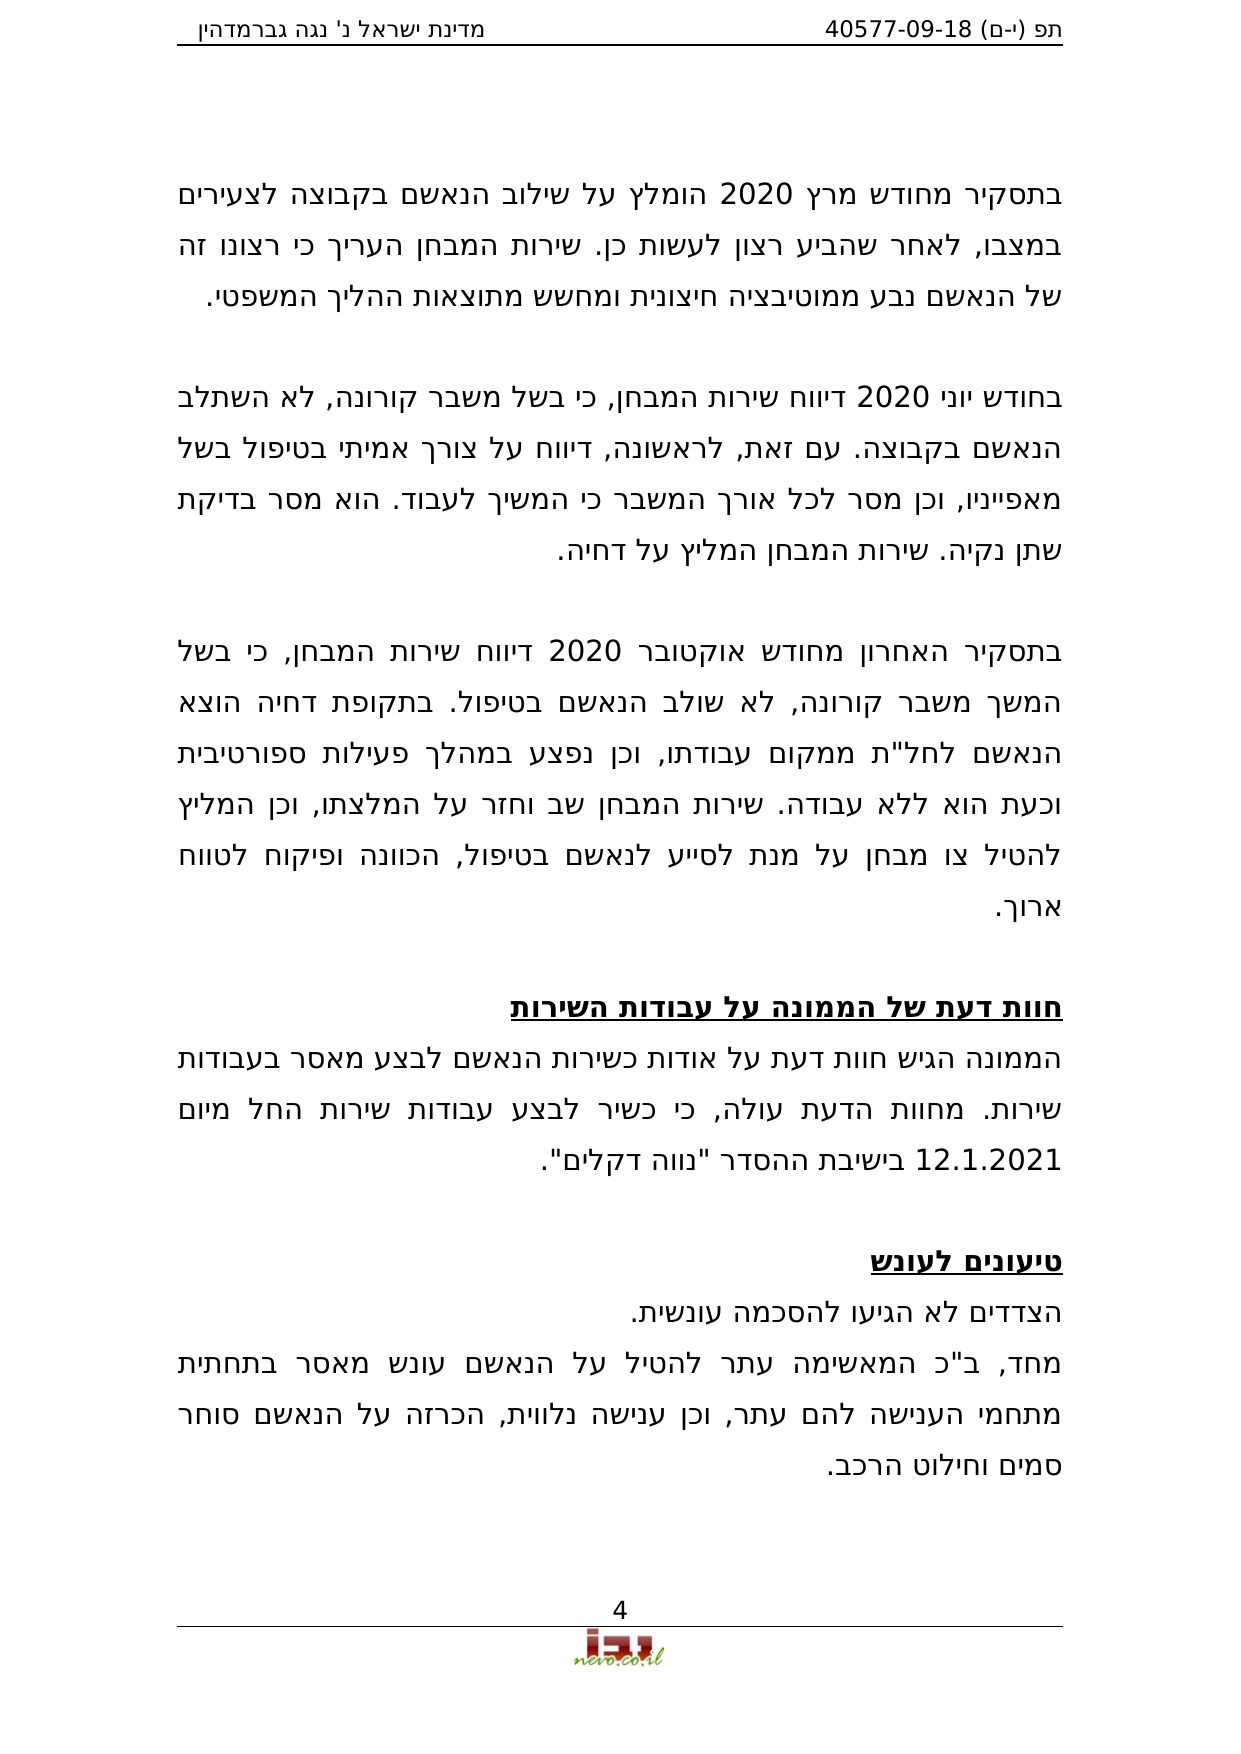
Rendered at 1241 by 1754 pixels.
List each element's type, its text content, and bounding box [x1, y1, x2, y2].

text בתסקיר מחודש מרץ 2020 הומלץ על שילוב הנאשם בקבוצה לצעירים במצבו, לאחר שהביע רצון לעשות כן. שירות המבחן העריך כי רצונו זה של הנאשם נבע ממוטיבציה חיצונית ומחשש מתוצאות ההליך המשפטי. [177, 177, 1063, 313]
text מחד, ב"כ המאשימה עתר להטיל על הנאשם עונש מאסר בתחתית מתחמי הענישה להם עתר, וכן ענישה נלווית, הכרזה על הנאשם סוחר סמים וחילוט הרכב. [177, 1346, 1063, 1482]
text חוות דעת של הממונה על עבודות השירות [177, 990, 1063, 1024]
text טיעונים לעונש [177, 1244, 1063, 1278]
text בתסקיר האחרון מחודש אוקטובר 2020 דיווח שירות המבחן, כי בשל המשך משבר קורונה, לא שולב הנאשם בטיפול. בתקופת דחיה הוצא הנאשם לחל"ת ממקום עבודתו, וכן נפצע במהלך פעילות ספורטיבית וכעת הוא ללא עבודה. שירות המבחן שב וחזר על המלצתו, וכן המליץ להטיל צו מבחן על מנת לסייע לנאשם בטיפול, הכוונה ופיקוח לטווח ארוך. [177, 634, 1063, 923]
text בחודש יוני 2020 דיווח שירות המבחן, כי בשל משבר קורונה, לא השתלב הנאשם בקבוצה. עם זאת, לראשונה, דיווח על צורך אמיתי בטיפול בשל מאפייניו, וכן מסר לכל אורך המשבר כי המשיך לעבוד. הוא מסר בדיקת שתן נקיה. שירות המבחן המליץ על דחיה. [177, 380, 1063, 567]
text הממונה הגיש חוות דעת על אודות כשירות הנאשם לבצע מאסר בעבודות שירות. מחוות הדעת עולה, כי כשיר לבצע עבודות שירות החל מיום 12.1.2021 בישיבת ההסדר "נווה דקלים". [177, 1041, 1063, 1177]
text הצדדים לא הגיעו להסכמה עונשית. [177, 1295, 1063, 1329]
picture [574, 1628, 666, 1667]
